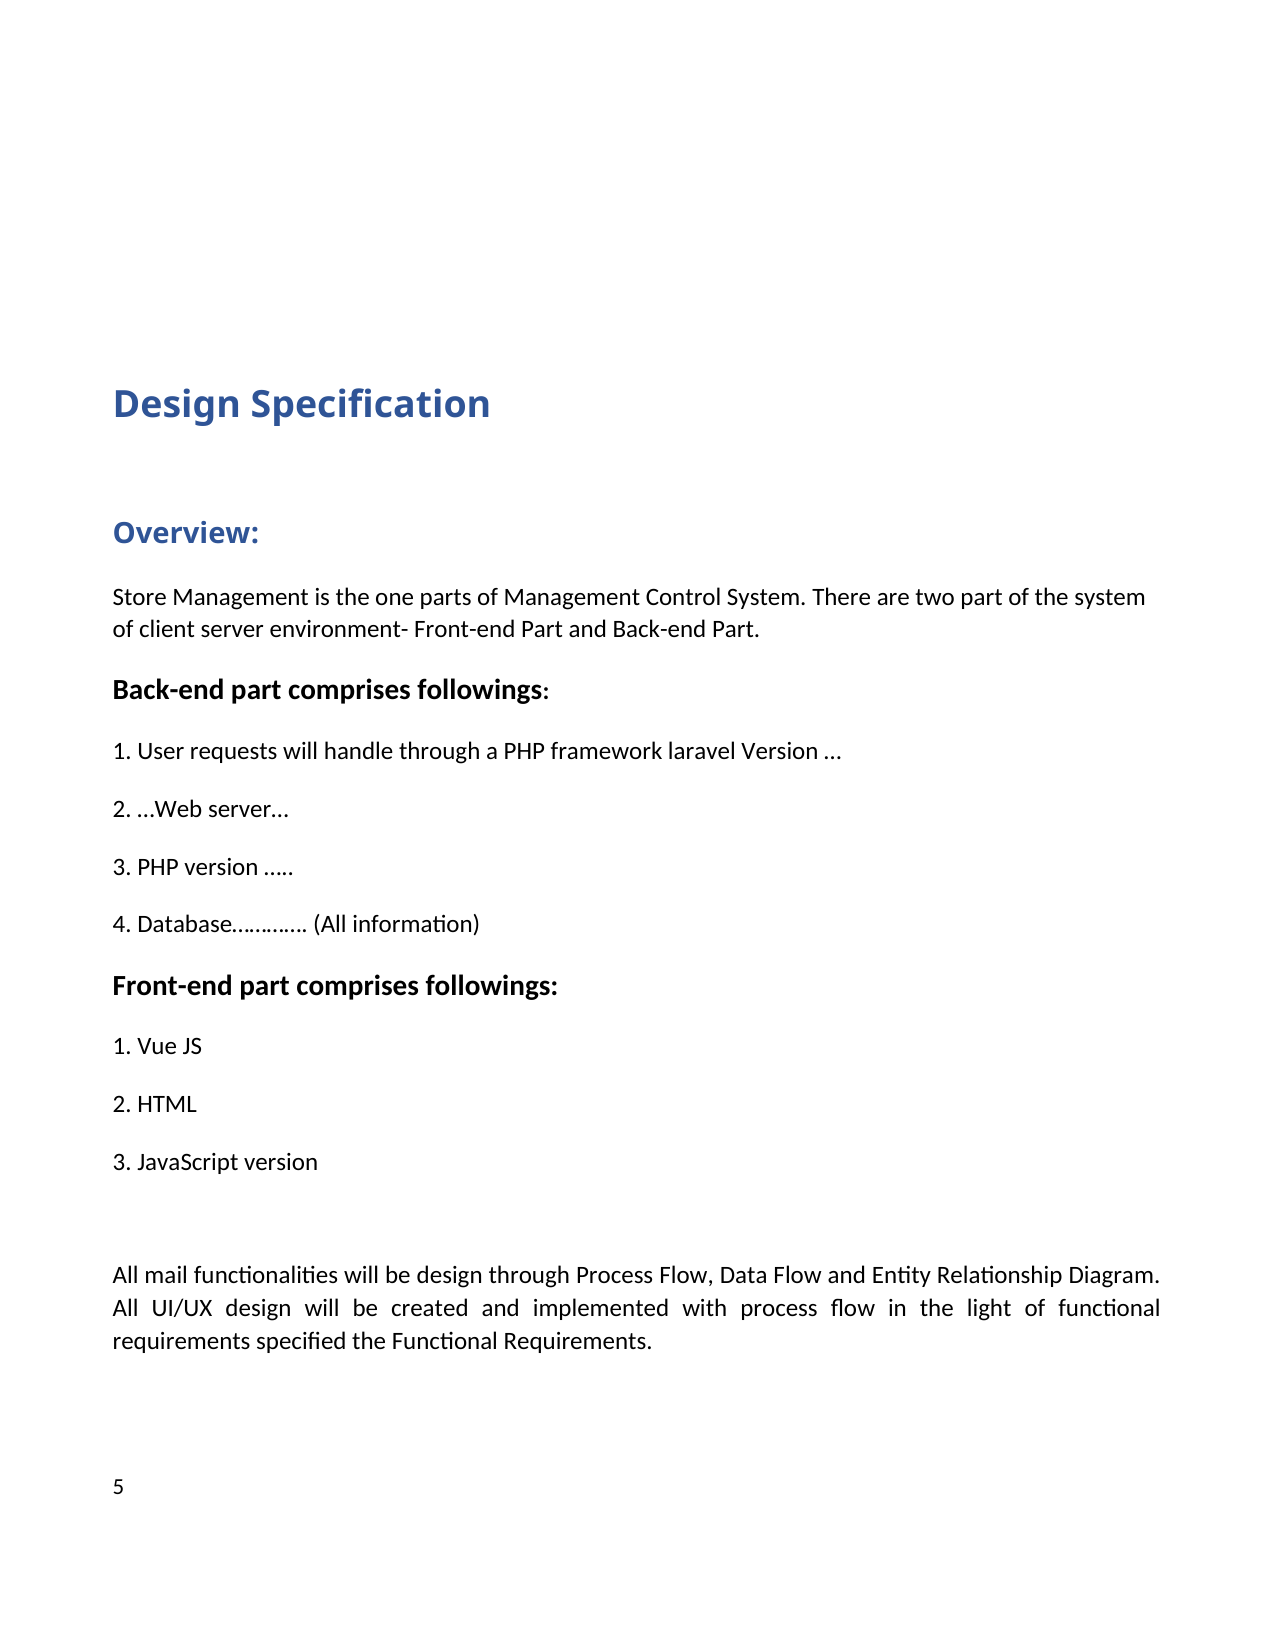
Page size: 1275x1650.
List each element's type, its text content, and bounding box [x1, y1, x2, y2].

text Front-end part comprises followings: [112, 967, 1162, 1002]
text 1. User requests will handle through a PHP framework laravel Version … [112, 735, 1162, 765]
text 4. Database…………. (All information) [112, 909, 1162, 939]
text All mail functionalities will be design through Process Flow, Data Flow and Entity Relationship Diagram. All UI/UX design will be created and implemented with process flow in the light of functional requirements specified the Functional Requirements. [112, 1259, 1162, 1355]
text 1. Vue JS [112, 1030, 1162, 1061]
text Store Management is the one parts of Management Control System. There are two part of the system of client server environment- Front-end Part and Back-end Part. [112, 581, 1162, 644]
text 2. …Web server… [112, 793, 1162, 823]
subtitle Overview: [112, 513, 1162, 552]
text 3. JavaScript version [112, 1146, 1162, 1176]
subtitle Design Specification [112, 377, 1162, 428]
text 3. PHP version ….. [112, 851, 1162, 881]
text 2. HTML [112, 1088, 1162, 1118]
text Back-end part comprises followings: [112, 671, 1162, 707]
